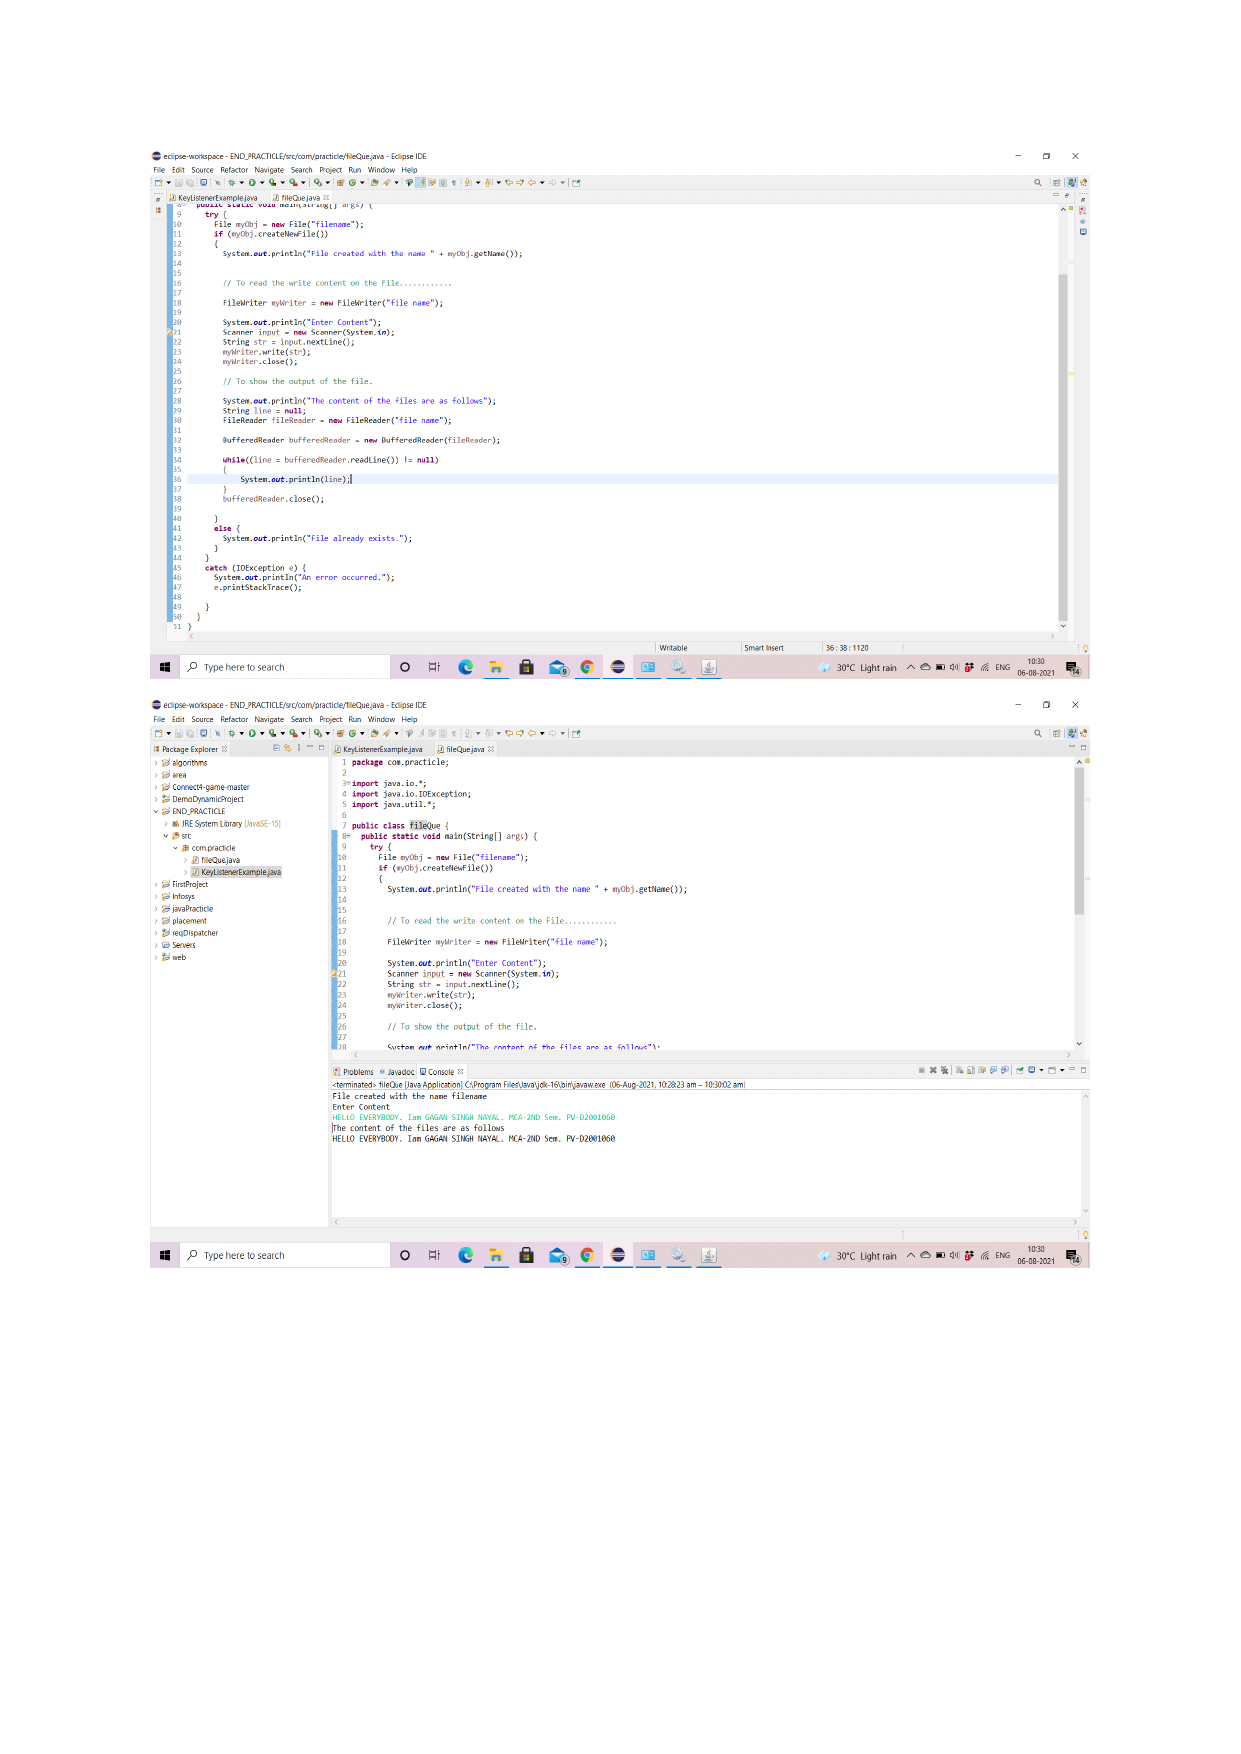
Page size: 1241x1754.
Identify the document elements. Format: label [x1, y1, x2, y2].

picture [150, 697, 1091, 1268]
picture [150, 150, 1091, 679]
